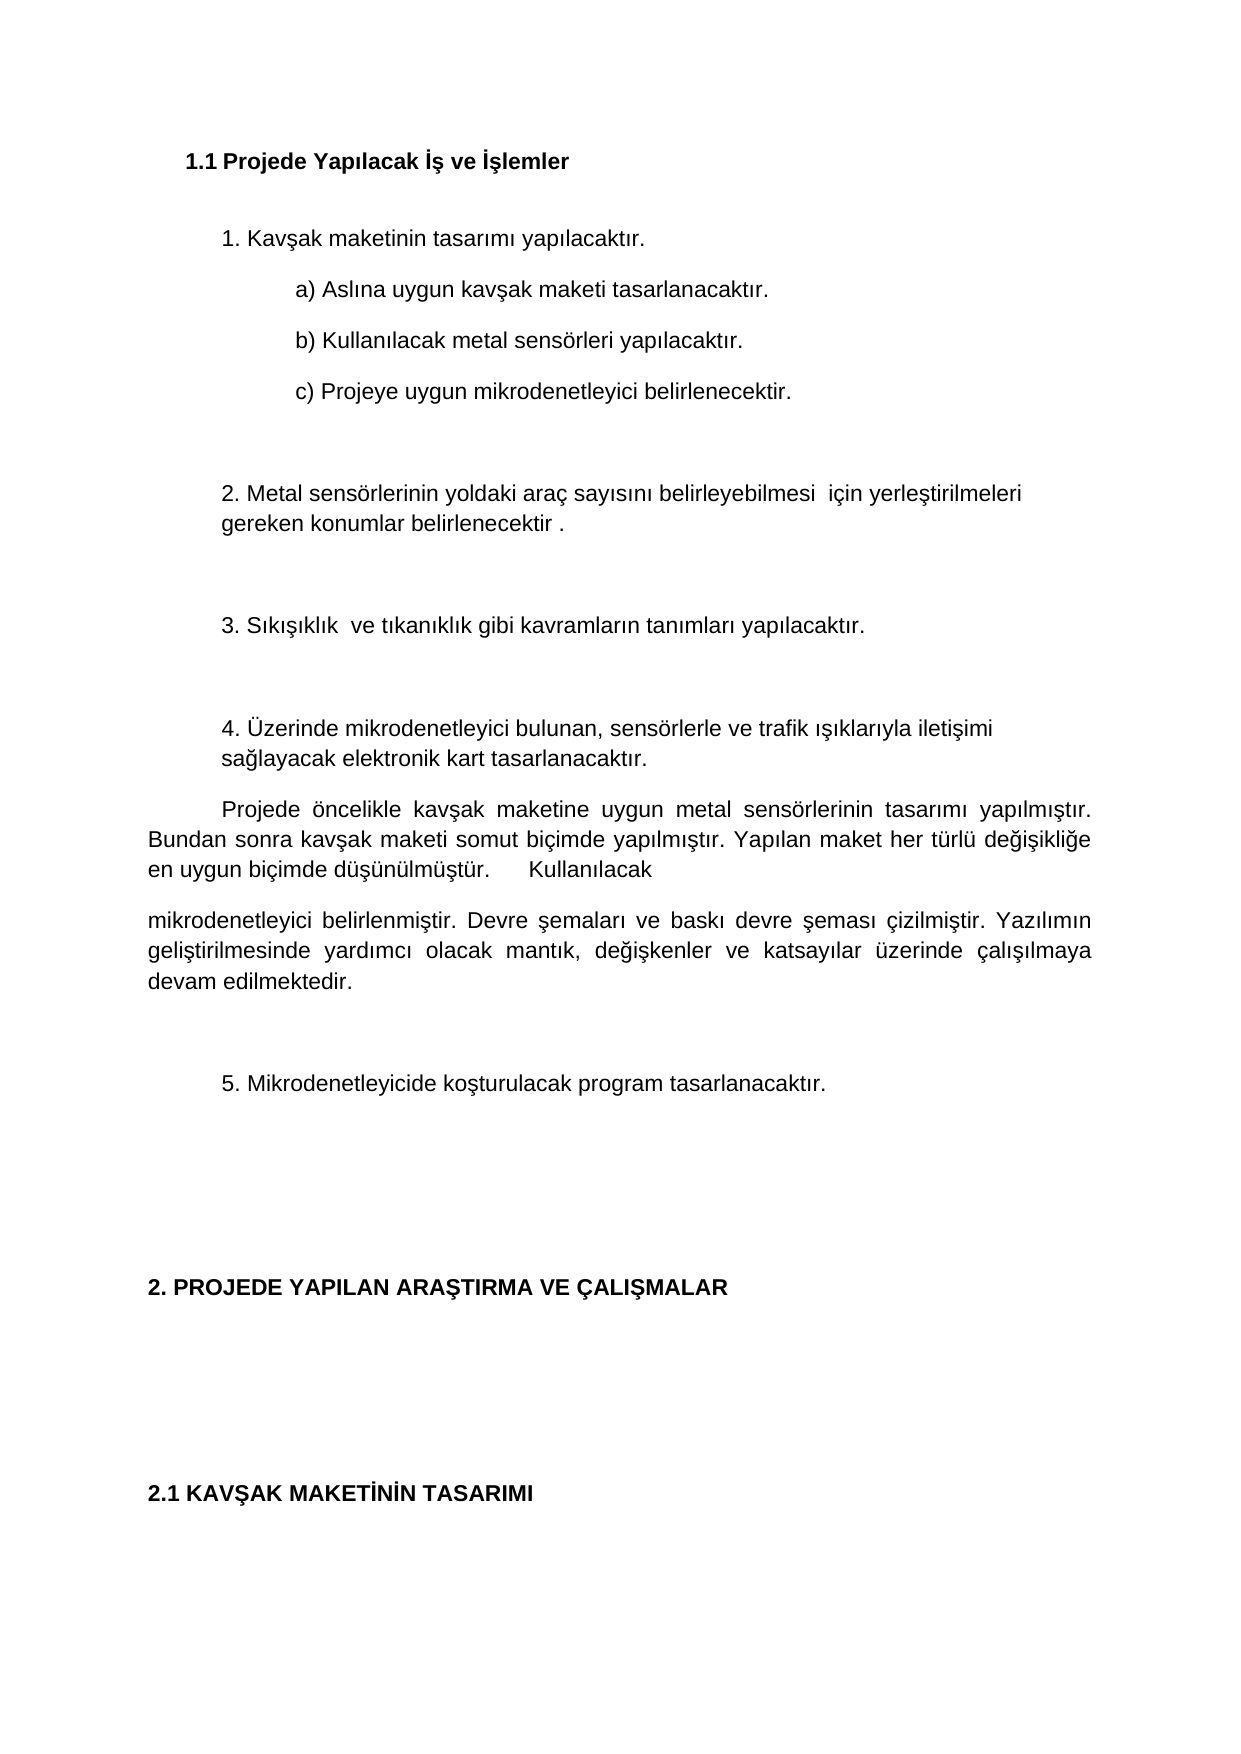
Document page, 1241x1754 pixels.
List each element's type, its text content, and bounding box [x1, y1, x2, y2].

text a) Aslına uygun kavşak maketi tasarlanacaktır. [221, 276, 1093, 302]
text c) Projeye uygun mikrodenetleyici belirlenecektir. [221, 378, 1093, 404]
text 2. Metal sensörlerinin yoldaki araç sayısını belirleyebilmesi için yerleştirilmeleri gereken konumlar belirlenecektir . [221, 480, 1093, 537]
text Projede öncelikle kavşak maketine uygun metal sensörlerinin tasarımı yapılmıştır. Bundan sonra kavşak maketi somut biçimde yapılmıştır. Yapılan maket her türlü değişikliğe en uygun biçimde düşünülmüştür. Kullanılacak [148, 796, 1093, 883]
text 2.1 KAVŞAK MAKETİNİN TASARIMI [148, 1480, 1093, 1506]
text 4. Üzerinde mikrodenetleyici bulunan, sensörlerle ve trafik ışıklarıyla iletişimi sağlayacak elektronik kart tasarlanacaktır. [221, 714, 1093, 771]
text 1. Kavşak maketinin tasarımı yapılacaktır. [221, 225, 1093, 251]
text b) Kullanılacak metal sensörleri yapılacaktır. [221, 327, 1093, 353]
text 3. Sıkışıklık ve tıkanıklık gibi kavramların tanımları yapılacaktır. [221, 612, 1093, 639]
text 2. PROJEDE YAPILAN ARAŞTIRMA VE ÇALIŞMALAR [148, 1274, 1093, 1300]
list Projede Yapılacak İş ve İşlemler [185, 148, 1093, 174]
text 5. Mikrodenetleyicide koşturulacak program tasarlanacaktır. [221, 1070, 1093, 1096]
text mikrodenetleyici belirlenmiştir. Devre şemaları ve baskı devre şeması çizilmiştir. Yazılımın geliştirilmesinde yardımcı olacak mantık, değişkenler ve katsayılar üzerinde çalışılmaya devam edilmektedir. [148, 907, 1093, 994]
